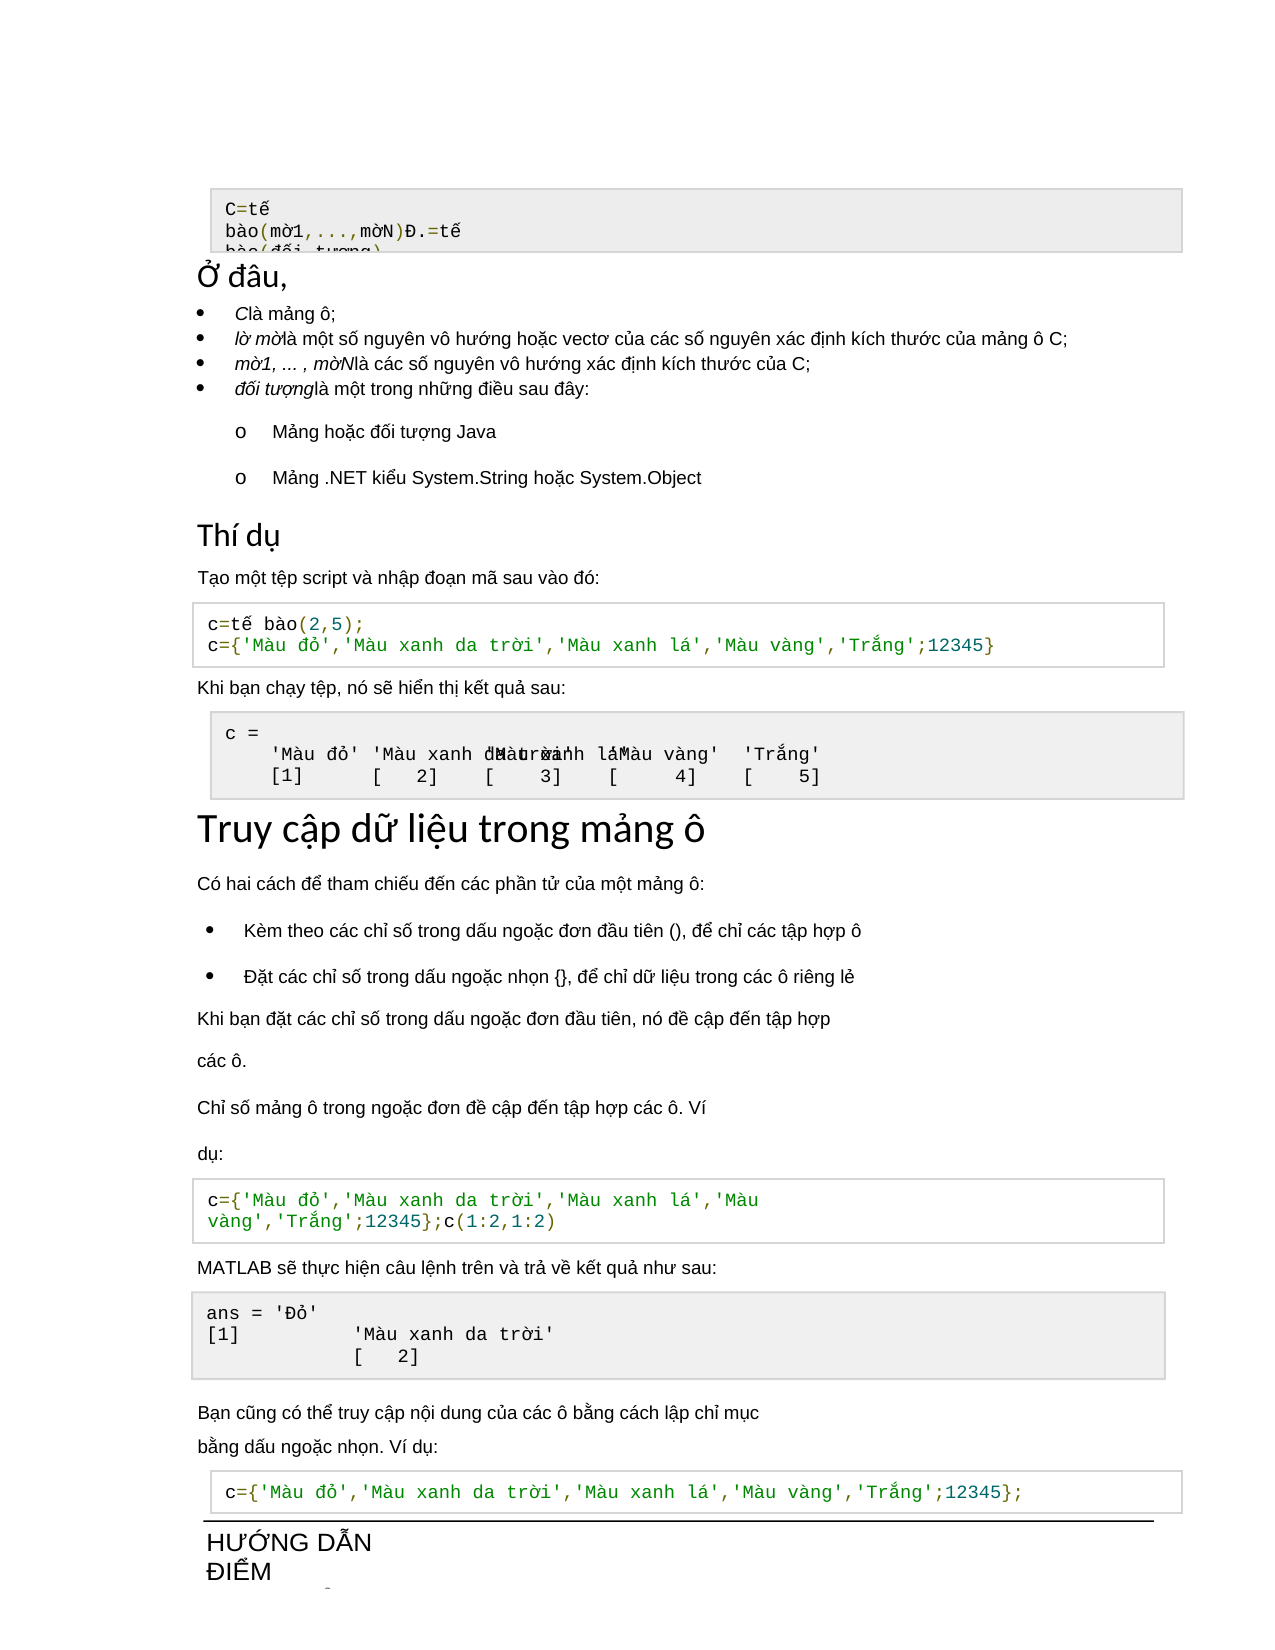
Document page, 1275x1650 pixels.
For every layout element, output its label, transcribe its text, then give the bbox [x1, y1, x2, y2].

list Kèm theo các chỉ số trong dấu ngoặc đơn đầu tiên (), để chỉ các tập hợp ô [206, 919, 1275, 941]
list lờ mờlà một số nguyên vô hướng hoặc vectơ của các số nguyên xác định kích thước của mảng ô C; [197, 326, 1275, 351]
text Bạn cũng có thể truy cập nội dung của các ô bằng cách lập chỉ mục bằng dấu ngoặc nhọn. Ví dụ: [197, 1288, 803, 1458]
subtitle Ở đâu, [197, 255, 1275, 296]
subtitle Truy cập dữ liệu trong mảng ô [197, 802, 1275, 853]
text Có hai cách để tham chiếu đến các phần tử của một mảng ô: [197, 873, 1275, 894]
list đối tượnglà một trong những điều sau đây: [197, 376, 1275, 401]
list Mảng .NET kiểu System.String hoặc System.Object [234, 467, 1275, 491]
text Khi bạn chạy tệp, nó sẽ hiển thị kết quả sau: [197, 598, 1275, 698]
list mờ1, ... , mờNlà các số nguyên vô hướng xác định kích thước của C; [197, 351, 1275, 376]
list Mảng hoặc đối tượng Java [234, 421, 1275, 444]
list Clà mảng ô; [197, 301, 1275, 326]
text Chỉ số mảng ô trong ngoặc đơn đề cập đến tập hợp các ô. Ví dụ: [197, 1096, 711, 1164]
subtitle Thí dụ [197, 514, 1275, 554]
list Đặt các chỉ số trong dấu ngoặc nhọn {}, để chỉ dữ liệu trong các ô riêng lẻ Khi bạn đặt các chỉ số trong dấu ngoặc đơn đầu tiên, nó đề cập đến tập hợp các ô. [197, 966, 862, 1072]
text Tạo một tệp script và nhập đoạn mã sau vào đó: [197, 567, 1275, 589]
text MATLAB sẽ thực hiện câu lệnh trên và trả về kết quả như sau: [197, 1257, 1275, 1279]
